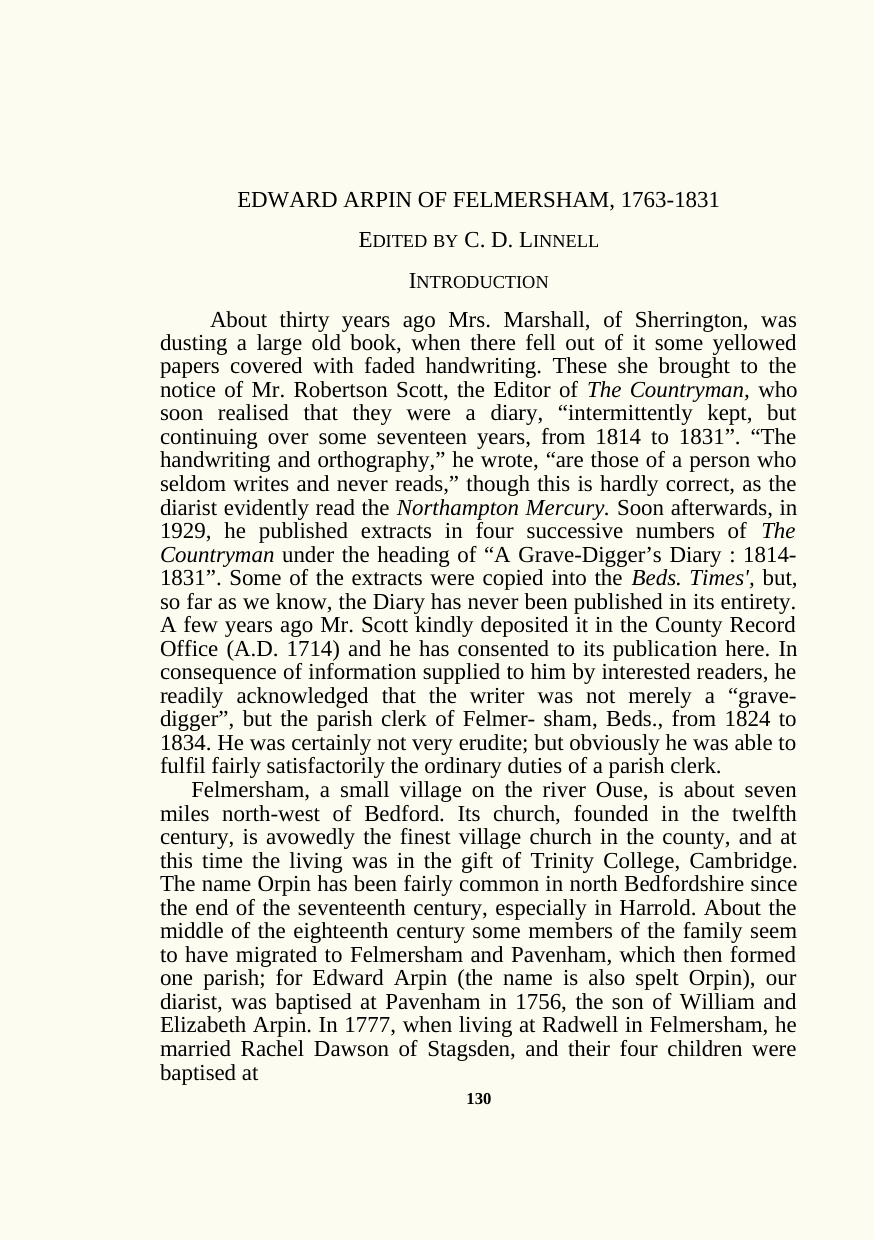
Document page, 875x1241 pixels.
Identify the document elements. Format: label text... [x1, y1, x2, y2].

text 130 [160, 1089, 798, 1108]
text EDWARD ARPIN OF FELMERSHAM, 1763-1831 Edited by C. D. Linnell [160, 186, 798, 253]
text About thirty years ago Mrs. Marshall, of Sherrington, was dusting a large old book, when there fell out of it some yellowed papers covered with faded handwriting. These she brought to the notice of Mr. Robertson Scott, the Editor of The Countryman, who soon realised that they were a diary, “intermittently kept, but continuing over some seventeen years, from 1814 to 1831”. “The handwriting and orthography,” he wrote, “are those of a person who seldom writes and never reads,” though this is hardly correct, as the diarist evidently read the Northampton Mercury. Soon afterwards, in 1929, he published extracts in four successive numbers of The Countryman under the heading of “A Grave-Digger’s Diary : 1814-1831”. Some of the extracts were copied into the Beds. Times', but, so far as we know, the Diary has never been published in its entirety. A few years ago Mr. Scott kindly deposited it in the County Record Office (A.D. 1714) and he has consented to its publication here. In consequence of information supplied to him by interested readers, he readily acknowledged that the writer was not merely a “grave-digger”, but the parish clerk of Felmer- sham, Beds., from 1824 to 1834. He was certainly not very erudite; but obviously he was able to fulfil fairly satisfactorily the ordinary duties of a parish clerk. [160, 308, 798, 779]
text Felmersham, a small village on the river Ouse, is about seven miles north-west of Bedford. Its church, founded in the twelfth century, is avowedly the finest village church in the county, and at this time the living was in the gift of Trinity College, Cambridge. The name Orpin has been fairly common in north Bedfordshire since the end of the seventeenth century, especially in Harrold. About the middle of the eighteenth century some members of the family seem to have migrated to Felmersham and Pavenham, which then formed one parish; for Edward Arpin (the name is also spelt Orpin), our diarist, was baptised at Pavenham in 1756, the son of William and Elizabeth Arpin. In 1777, when living at Radwell in Felmersham, he married Rachel Dawson of Stagsden, and their four children were baptised at [160, 779, 798, 1085]
text Introduction [160, 267, 798, 294]
